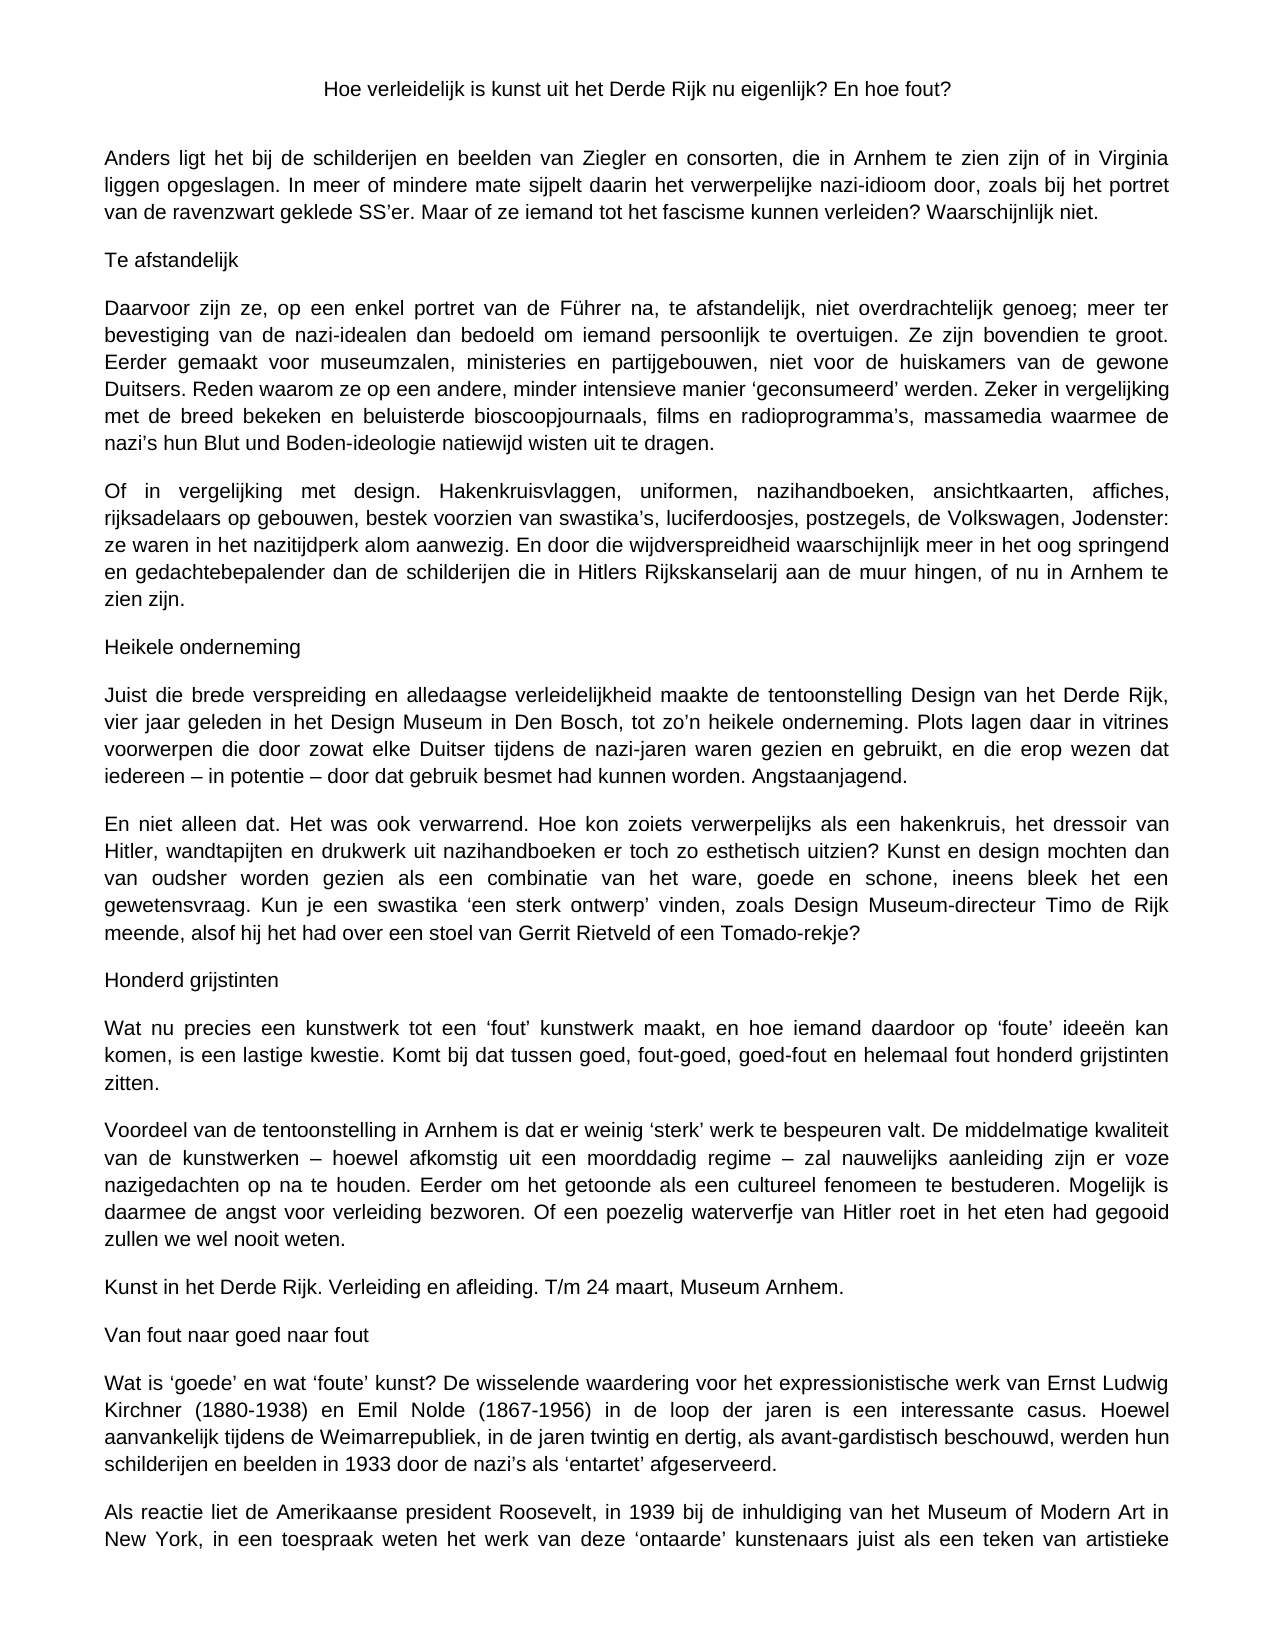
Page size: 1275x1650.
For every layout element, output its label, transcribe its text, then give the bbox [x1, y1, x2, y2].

text En niet alleen dat. Het was ook verwarrend. Hoe kon zoiets verwerpelijks als een hakenkruis, het dressoir van Hitler, wandtapijten en drukwerk uit nazihandboeken er toch zo esthetisch uitzien? Kunst en design mochten dan van oudsher worden gezien als een combinatie van het ware, goede en schone, ineens bleek het een gewetensvraag. Kun je een swastika ‘een sterk ontwerp’ vinden, zoals Design Museum-directeur Timo de Rijk meende, alsof hij het had over een stoel van Gerrit Rietveld of een Tomado-rekje? [104, 809, 1171, 944]
text Wat is ‘goede’ en wat ‘foute’ kunst? De wisselende waardering voor het expressionistische werk van Ernst Ludwig Kirchner (1880-1938) en Emil Nolde (1867-1956) in de loop der jaren is een interessante casus. Hoewel aanvankelijk tijdens de Weimarrepubliek, in de jaren twintig en dertig, als avant-gardistisch beschouwd, werden hun schilderijen en beelden in 1933 door de nazi’s als ‘entartet’ afgeserveerd. [104, 1367, 1171, 1476]
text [104, 1496, 1171, 1551]
text Juist die brede verspreiding en alledaagse verleidelijkheid maakte de tentoonstelling Design van het Derde Rijk, vier jaar geleden in het Design Museum in Den Bosch, tot zo’n heikele onderneming. Plots lagen daar in vitrines voorwerpen die door zowat elke Duitser tijdens de nazi-jaren waren gezien en gebruikt, en die erop wezen dat iedereen – in potentie – door dat gebruik besmet had kunnen worden. Angstaanjagend. [104, 680, 1171, 788]
text Kunst in het Derde Rijk. Verleiding en afleiding. T/m 24 maart, Museum Arnhem. [104, 1271, 1171, 1298]
text Anders ligt het bij de schilderijen en beelden van Ziegler en consorten, die in Arnhem te zien zijn of in Virginia liggen opgeslagen. In meer of mindere mate sijpelt daarin het verwerpelijke nazi-idioom door, zoals bij het portret van de ravenzwart geklede SS’er. Maar of ze iemand tot het fascisme kunnen verleiden? Waarschijnlijk niet. [104, 142, 1171, 223]
text Honderd grijstinten [104, 965, 1171, 992]
text Te afstandelijk [104, 244, 1171, 271]
text Heikele onderneming [104, 632, 1171, 659]
text Voordeel van de tentoonstelling in Arnhem is dat er weinig ‘sterk’ werk te bespeuren valt. De middelmatige kwaliteit van de kunstwerken – hoewel afkomstig uit een moorddadig regime – zal nauwelijks aanleiding zijn er voze nazigedachten op na te houden. Eerder om het getoonde als een cultureel fenomeen te bestuderen. Mogelijk is daarmee de angst voor verleiding bezworen. Of een poezelig waterverfje van Hitler roet in het eten had gegooid zullen we wel nooit weten. [104, 1115, 1171, 1251]
text Wat nu precies een kunstwerk tot een ‘fout’ kunstwerk maakt, en hoe iemand daardoor op ‘foute’ ideeën kan komen, is een lastige kwestie. Komt bij dat tussen goed, fout-goed, goed-fout en helemaal fout honderd grijstinten zitten. [104, 1013, 1171, 1094]
text Daarvoor zijn ze, op een enkel portret van de Führer na, te afstandelijk, niet overdrachtelijk genoeg; meer ter bevestiging van de nazi-idealen dan bedoeld om iemand persoonlijk te overtuigen. Ze zijn bovendien te groot. Eerder gemaakt voor museumzalen, ministeries en partijgebouwen, niet voor de huiskamers van de gewone Duitsers. Reden waarom ze op een andere, minder intensieve manier ‘geconsumeerd’ werden. Zeker in vergelijking met de breed bekeken en beluisterde bioscoopjournaals, films en radioprogramma’s, massamedia waarmee de nazi’s hun Blut und Boden-ideologie natiewijd wisten uit te dragen. [104, 292, 1171, 455]
text Van fout naar goed naar fout [104, 1319, 1171, 1346]
text Of in vergelijking met design. Hakenkruisvlaggen, uniformen, nazihandboeken, ansichtkaarten, affiches, rijksadelaars op gebouwen, bestek voorzien van swastika’s, luciferdoosjes, postzegels, de Volkswagen, Jodenster: ze waren in het nazitijdperk alom aanwezig. En door die wijdverspreidheid waarschijnlijk meer in het oog springend en gedachtebepalender dan de schilderijen die in Hitlers Rijkskanselarij aan de muur hingen, of nu in Arnhem te zien zijn. [104, 476, 1171, 611]
